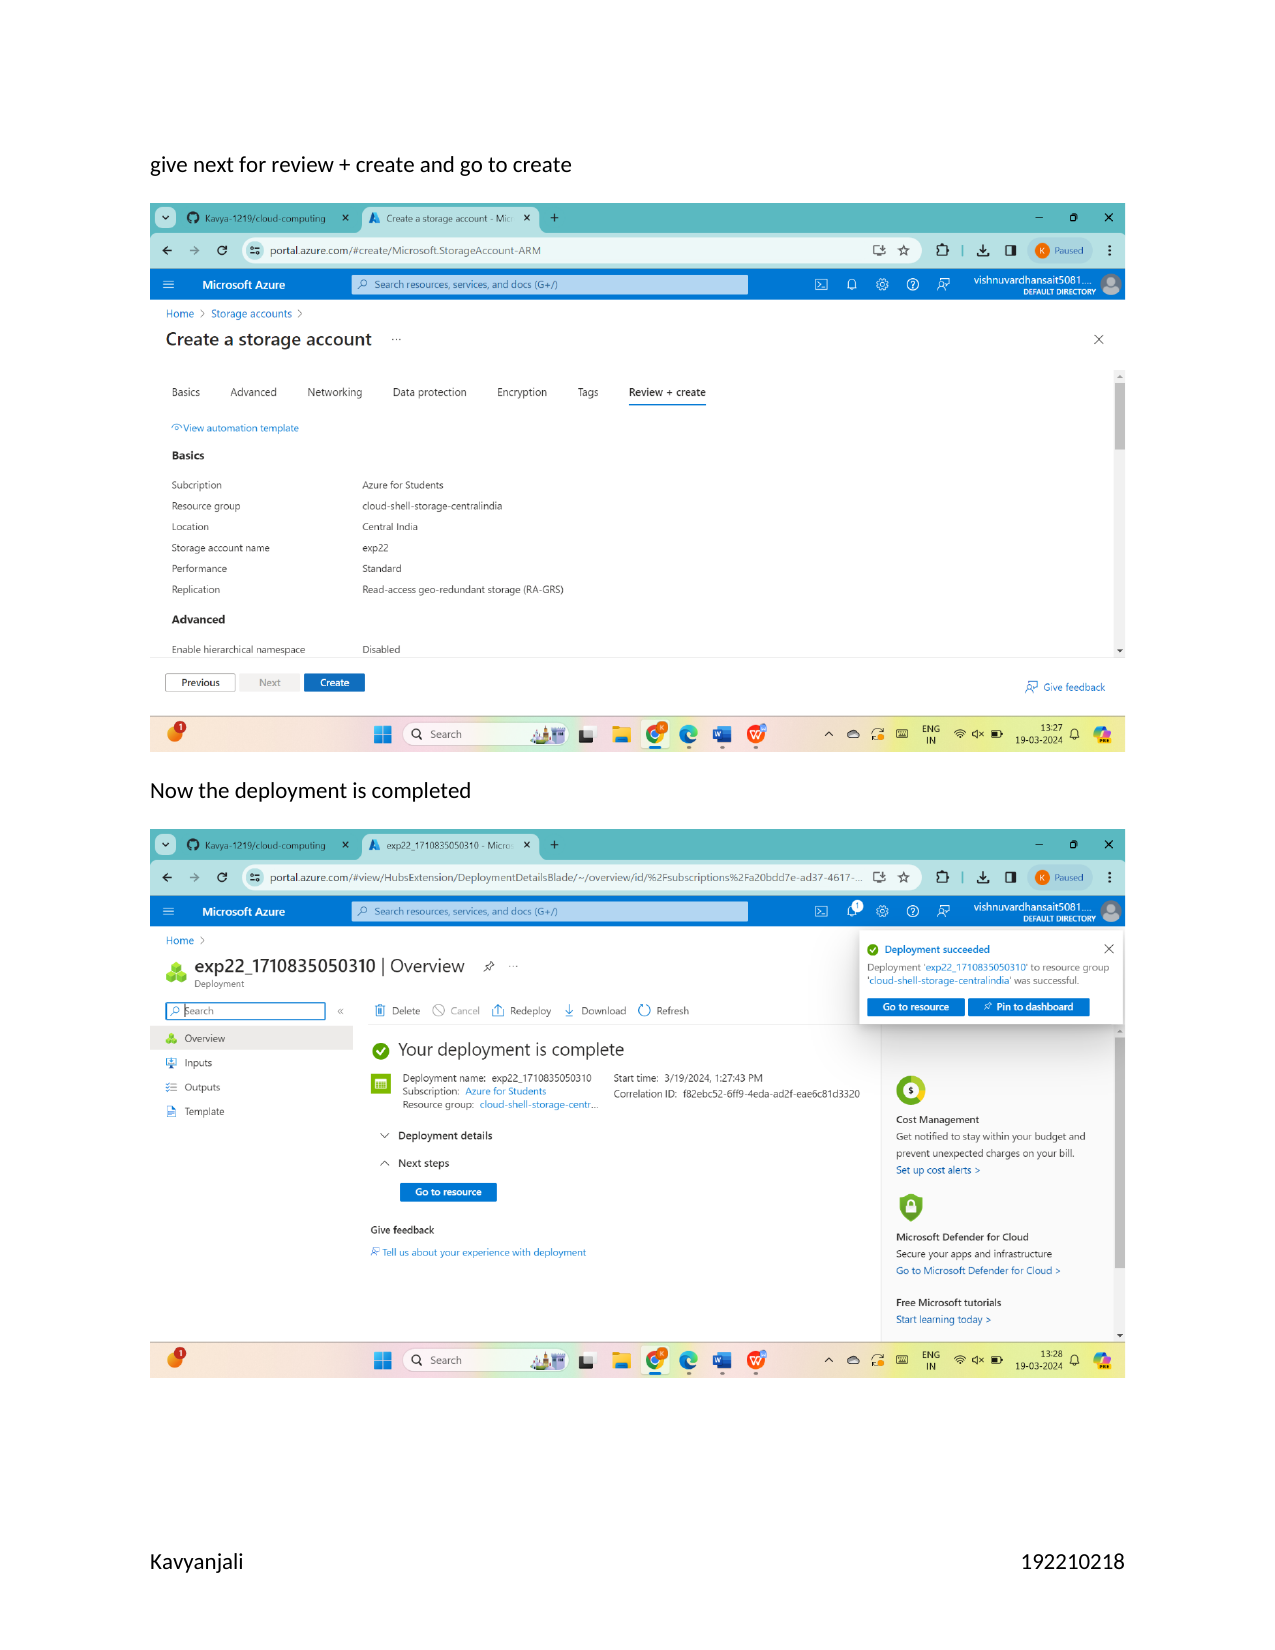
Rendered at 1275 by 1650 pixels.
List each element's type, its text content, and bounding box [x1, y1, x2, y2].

picture [150, 203, 1125, 752]
text give next for review + create and go to create [150, 150, 1125, 178]
picture [150, 829, 1125, 1378]
text Now the deployment is completed [150, 776, 1125, 804]
